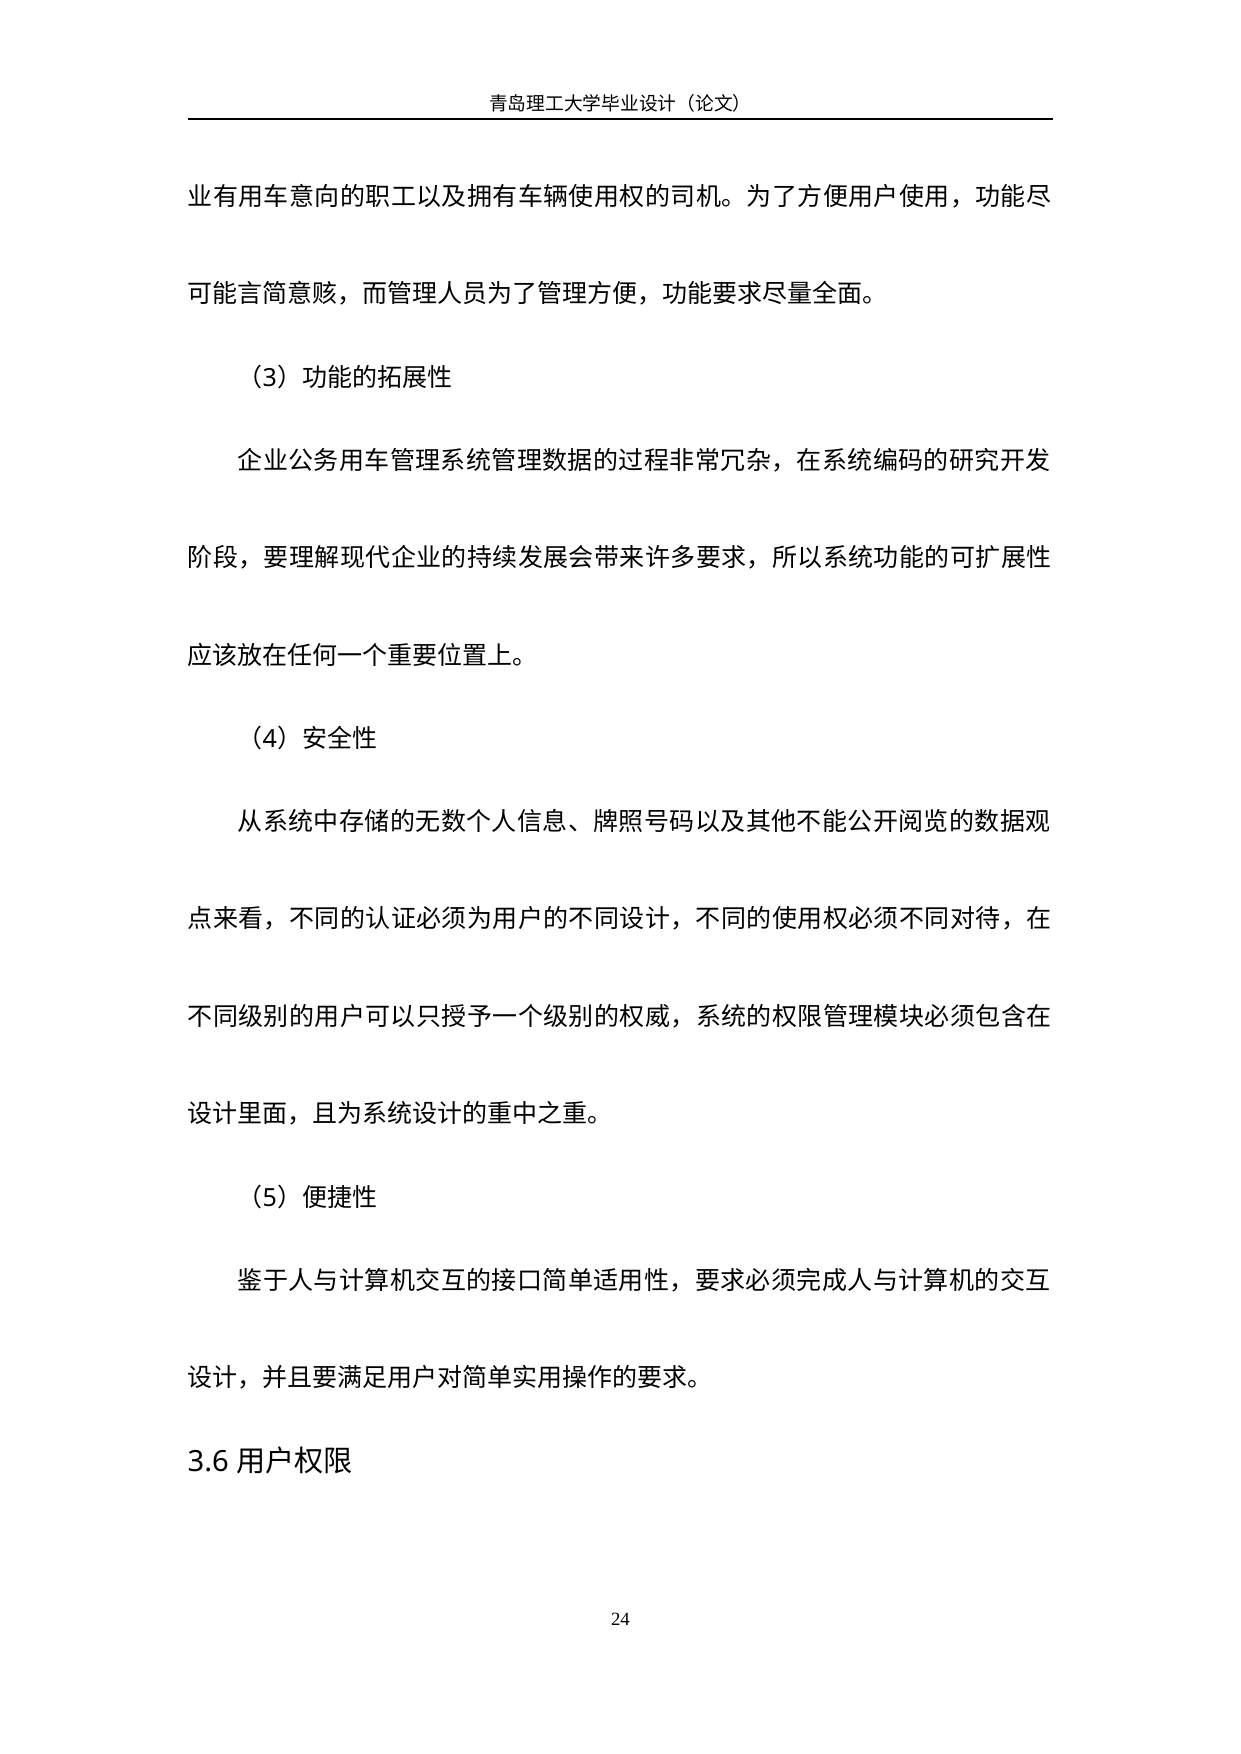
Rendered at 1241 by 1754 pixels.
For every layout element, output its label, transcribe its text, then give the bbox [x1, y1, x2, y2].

text 从系统中存储的无数个人信息、牌照号码以及其他不能公开阅览的数据观点来看，不同的认证必须为用户的不同设计，不同的使用权必须不同对待，在不同级别的用户可以只授予一个级别的权威，系统的权限管理模块必须包含在设计里面，且为系统设计的重中之重。 [187, 787, 1053, 1144]
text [187, 162, 1053, 324]
text 企业公务用车管理系统管理数据的过程非常冗杂，在系统编码的研究开发阶段，要理解现代企业的持续发展会带来许多要求，所以系统功能的可扩展性应该放在任何一个重要位置上。 [187, 426, 1053, 686]
text （5）便捷性 [187, 1163, 1053, 1228]
text 鉴于人与计算机交互的接口简单适用性，要求必须完成人与计算机的交互设计，并且要满足用户对简单实用操作的要求。 [187, 1246, 1053, 1408]
text （3）功能的拓展性 [187, 343, 1053, 408]
text 3.6 用户权限 [187, 1426, 1053, 1491]
text （4）安全性 [187, 704, 1053, 769]
